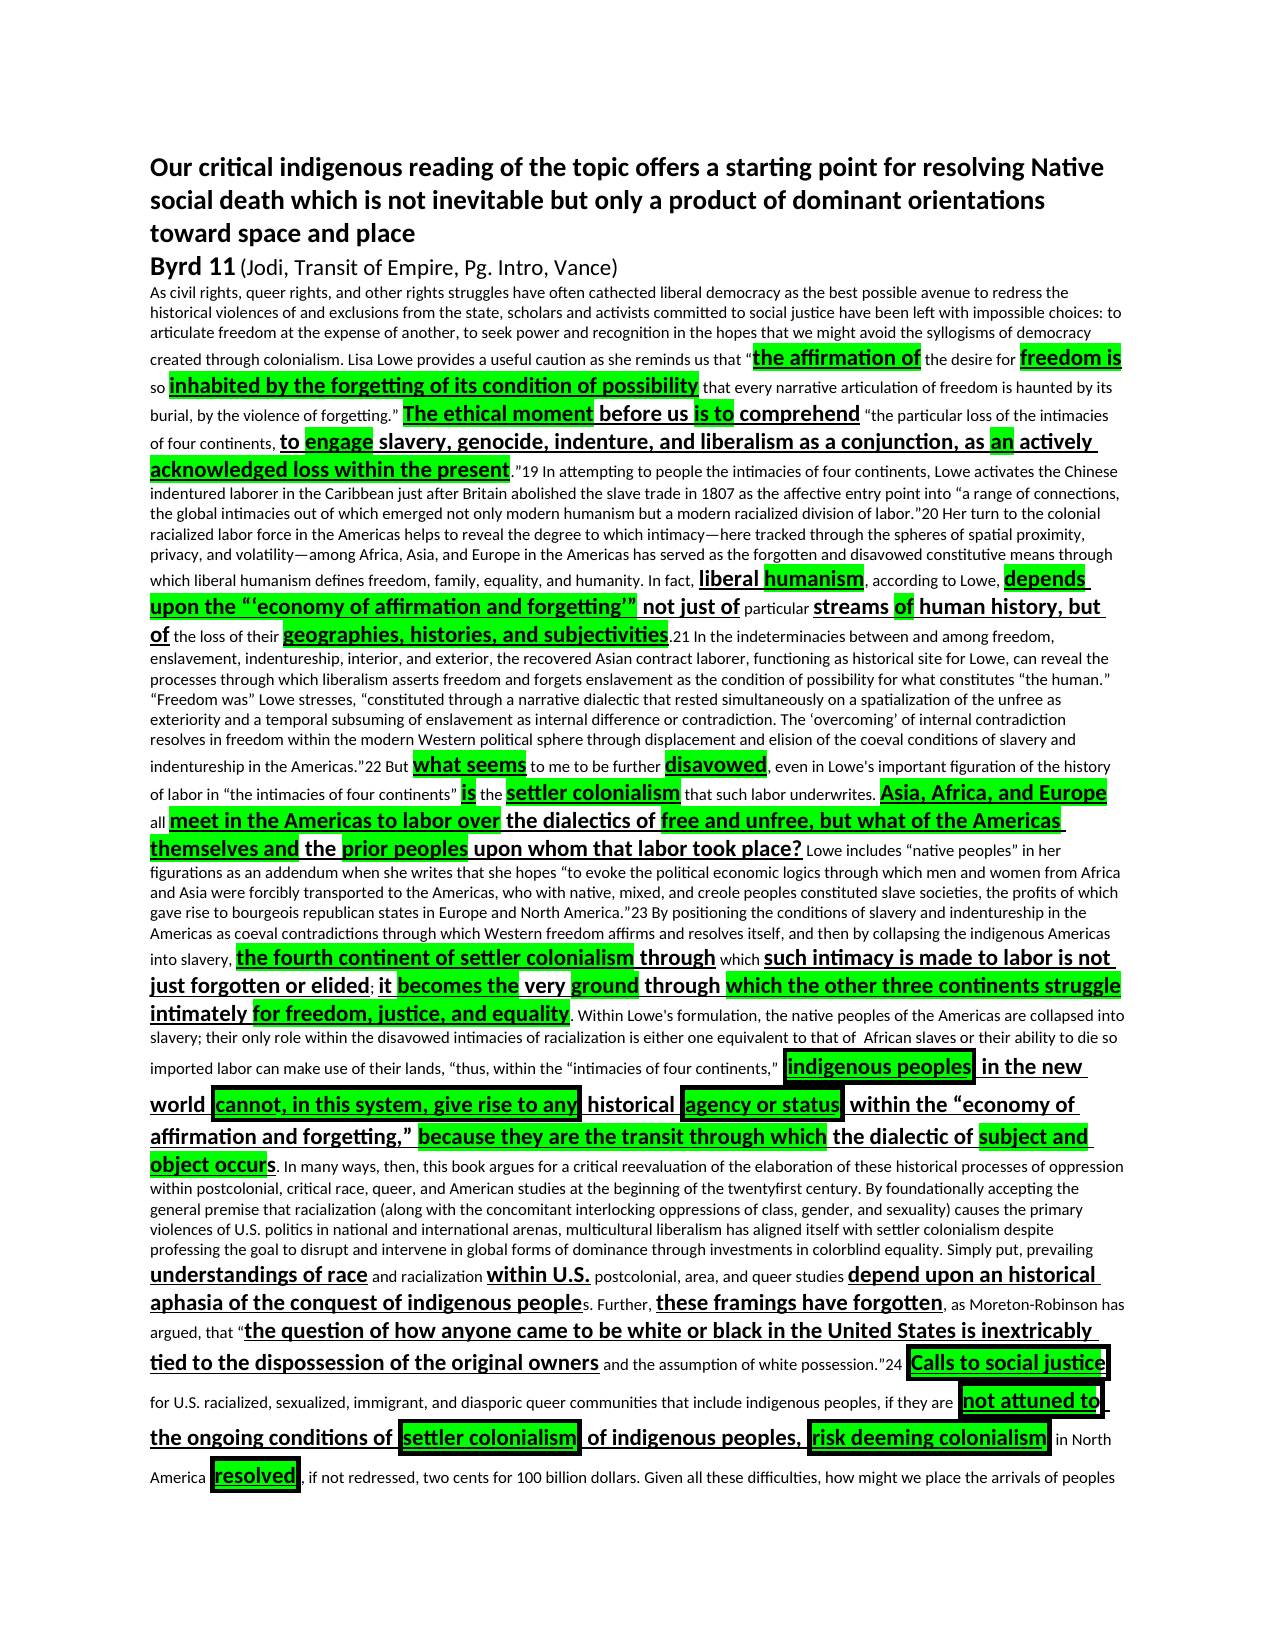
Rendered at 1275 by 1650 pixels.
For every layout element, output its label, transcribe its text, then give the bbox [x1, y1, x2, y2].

text Our critical indigenous reading of the topic offers a starting point for resolving Native social death which is not inevitable but only a product of dominant orientations toward space and place [150, 150, 1125, 249]
text Byrd 11 (Jodi, Transit of Empire, Pg. Intro, Vance) [150, 249, 1125, 282]
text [150, 282, 1125, 1493]
